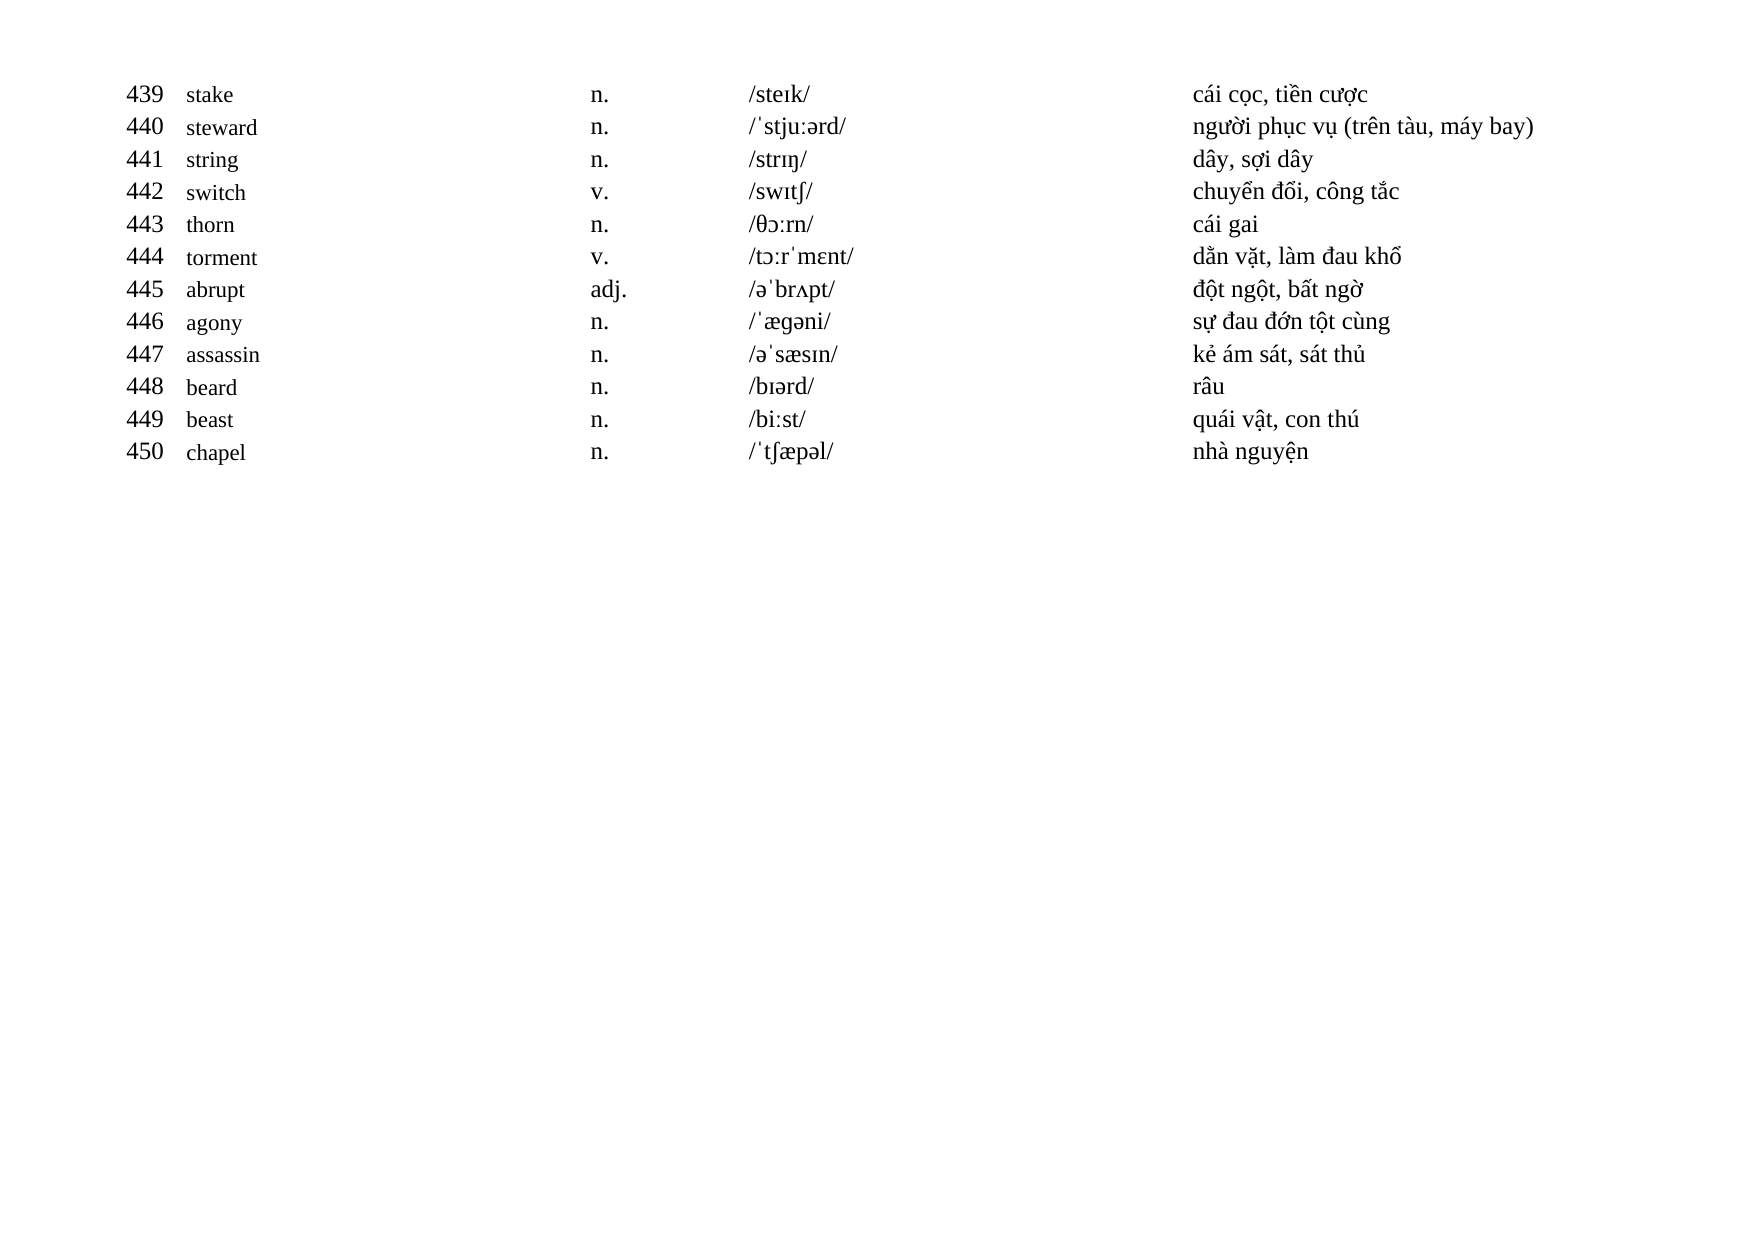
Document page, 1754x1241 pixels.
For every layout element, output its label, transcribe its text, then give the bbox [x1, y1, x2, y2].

table_cell n. [579, 108, 737, 140]
table_cell 447 [75, 335, 175, 367]
table_cell quái vật, con thú [1181, 400, 1754, 432]
table_cell n. [579, 75, 737, 107]
table_cell 450 [75, 433, 175, 465]
table_cell cái gai [1181, 205, 1754, 237]
table_cell nhà nguyện [1181, 433, 1754, 465]
table_cell n. [579, 303, 737, 335]
table_cell 442 [75, 173, 175, 205]
table_cell stake [175, 75, 579, 107]
table_cell n. [579, 400, 737, 432]
table_cell v. [579, 173, 737, 205]
table_cell /əˈsæsɪn/ [738, 335, 1181, 367]
table_cell switch [175, 173, 579, 205]
table_cell /ˈtʃæpəl/ [738, 433, 1181, 465]
table_cell 440 [75, 108, 175, 140]
table_cell cái cọc, tiền cược [1181, 75, 1754, 107]
table_cell agony [175, 303, 579, 335]
table_cell /tɔːrˈmɛnt/ [738, 238, 1181, 270]
table_cell thorn [175, 205, 579, 237]
table_cell kẻ ám sát, sát thủ [1181, 335, 1754, 367]
table_cell râu [1181, 368, 1754, 400]
table_cell v. [579, 238, 737, 270]
table_cell người phục vụ (trên tàu, máy bay) [1181, 108, 1754, 140]
table_cell 441 [75, 140, 175, 172]
table_cell 445 [75, 270, 175, 302]
table_cell đột ngột, bất ngờ [1181, 270, 1754, 302]
table_cell dằn vặt, làm đau khổ [1181, 238, 1754, 270]
table_cell adj. [579, 270, 737, 302]
table_cell assassin [175, 335, 579, 367]
table_cell n. [579, 368, 737, 400]
table_cell torment [175, 238, 579, 270]
table_cell string [175, 140, 579, 172]
table_cell 446 [75, 303, 175, 335]
table_cell /biːst/ [738, 400, 1181, 432]
table_cell 443 [75, 205, 175, 237]
table_cell /ˈæɡəni/ [738, 303, 1181, 335]
table_cell 448 [75, 368, 175, 400]
table_cell /bɪərd/ [738, 368, 1181, 400]
table_cell /steɪk/ [738, 75, 1181, 107]
table_cell sự đau đớn tột cùng [1181, 303, 1754, 335]
table_cell n. [579, 433, 737, 465]
table_cell n. [579, 335, 737, 367]
table_cell 444 [75, 238, 175, 270]
table_cell 449 [75, 400, 175, 432]
table_cell dây, sợi dây [1181, 140, 1754, 172]
table_cell /strɪŋ/ [738, 140, 1181, 172]
table_cell n. [579, 140, 737, 172]
table_cell beard [175, 368, 579, 400]
table_cell abrupt [175, 270, 579, 302]
table_cell /əˈbrʌpt/ [738, 270, 1181, 302]
table_cell /ˈstjuːərd/ [738, 108, 1181, 140]
table_cell steward [175, 108, 579, 140]
table_cell n. [579, 205, 737, 237]
table_cell /swɪtʃ/ [738, 173, 1181, 205]
table_cell 439 [75, 75, 175, 107]
table_cell beast [175, 400, 579, 432]
table_cell chapel [175, 433, 579, 465]
table_cell chuyển đổi, công tắc [1181, 173, 1754, 205]
table_cell /θɔːrn/ [738, 205, 1181, 237]
